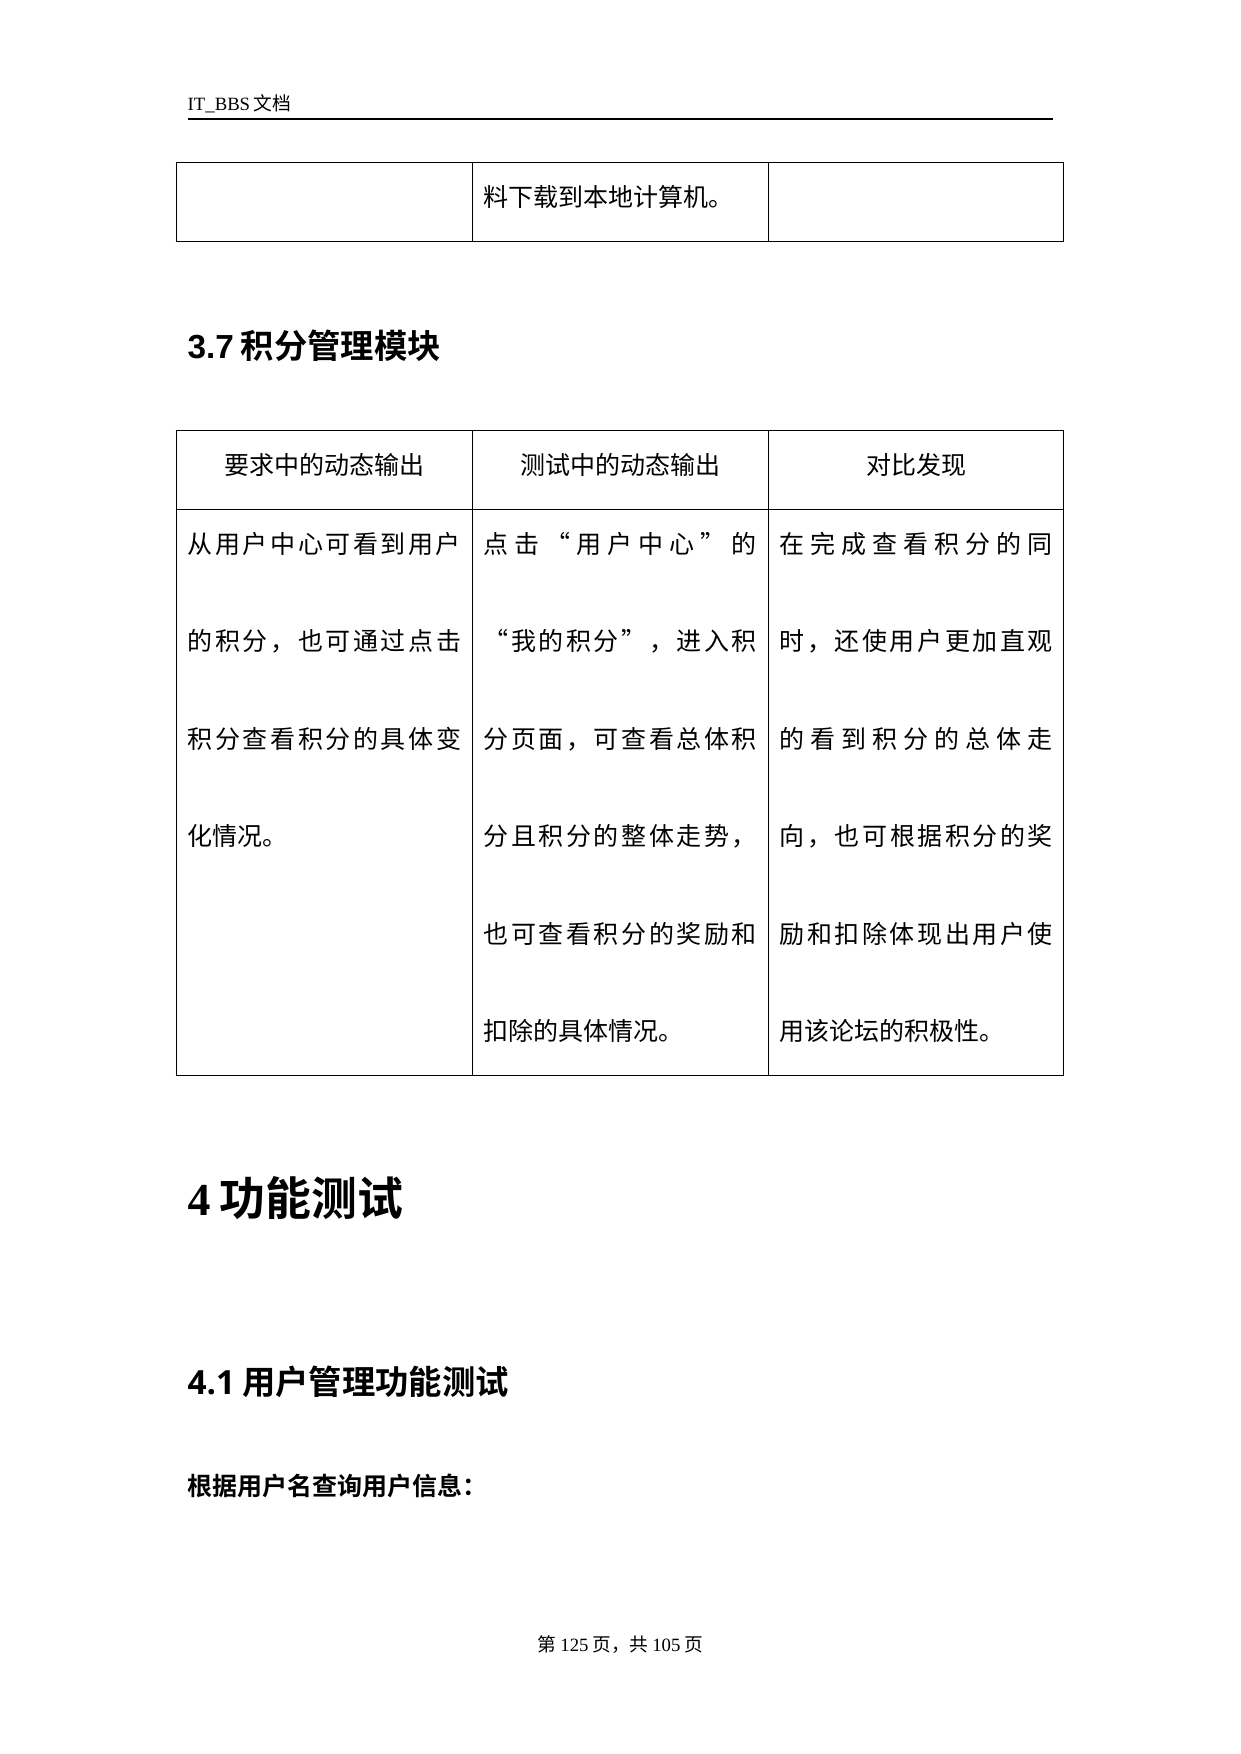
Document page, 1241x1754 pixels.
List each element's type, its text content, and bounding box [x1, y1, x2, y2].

table_cell 点击“用户中心”的“我的积分”，进入积分页面，可查看总体积分且积分的整体走势，也可查看积分的奖励和扣除的具体情况。 [473, 510, 768, 1075]
table_cell 在完成查看积分的同时，还使用户更加直观的看到积分的总体走向，也可根据积分的奖励和扣除体现出用户使用该论坛的积极性。 [769, 510, 1063, 1075]
table_header 对比发现 [769, 431, 1063, 509]
subtitle 4.1用户管理功能测试 [187, 1356, 1053, 1404]
subtitle 3.7积分管理模块 [187, 320, 1053, 368]
table_cell 从用户中心可看到用户的积分，也可通过点击积分查看积分的具体变化情况。 [177, 510, 472, 1075]
table_header 测试中的动态输出 [473, 431, 768, 509]
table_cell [177, 163, 472, 241]
subtitle 4功能测试 [187, 1162, 1053, 1228]
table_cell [769, 163, 1063, 241]
text 根据用户名查询用户信息： [187, 1467, 1053, 1503]
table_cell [473, 163, 768, 241]
table_header 要求中的动态输出 [177, 431, 472, 509]
